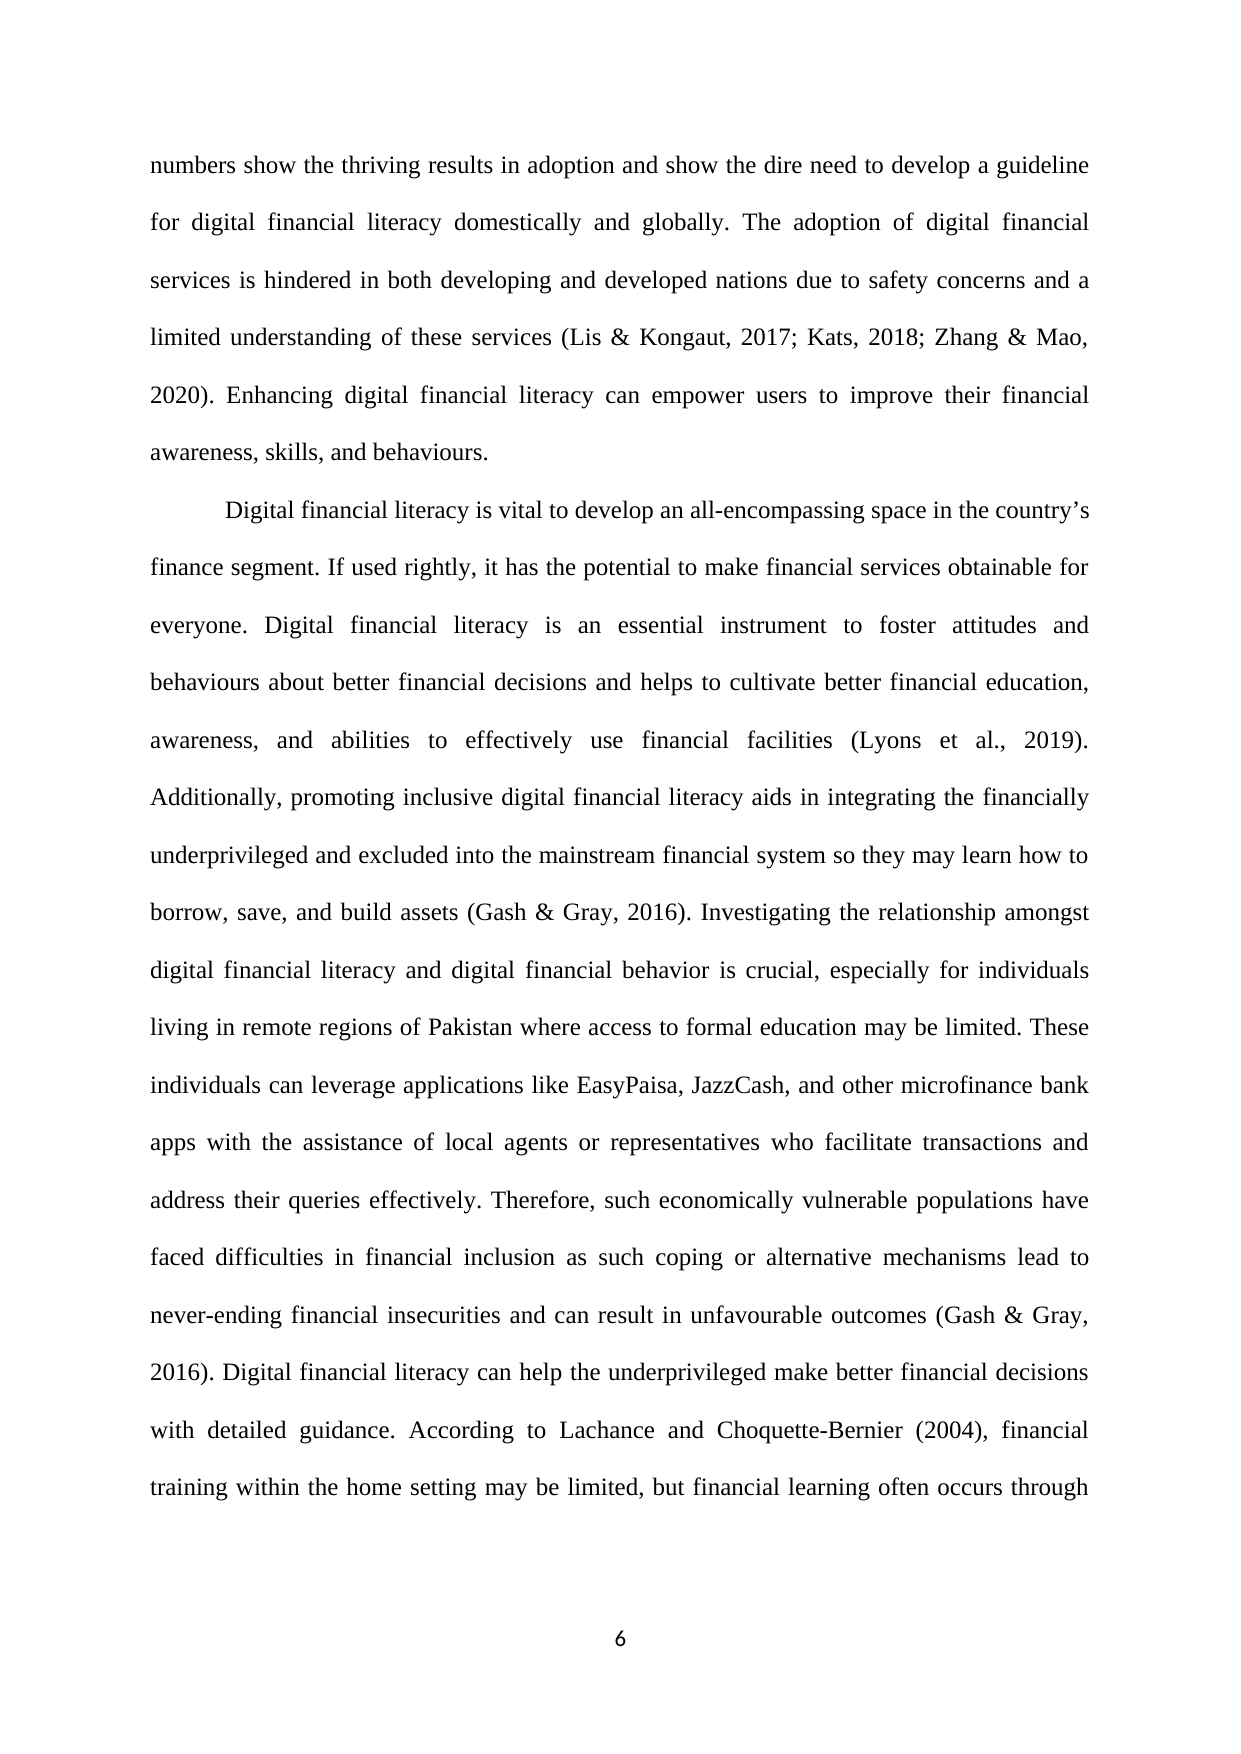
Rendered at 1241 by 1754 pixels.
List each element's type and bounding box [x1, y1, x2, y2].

text [150, 495, 1090, 1501]
text [150, 150, 1090, 466]
